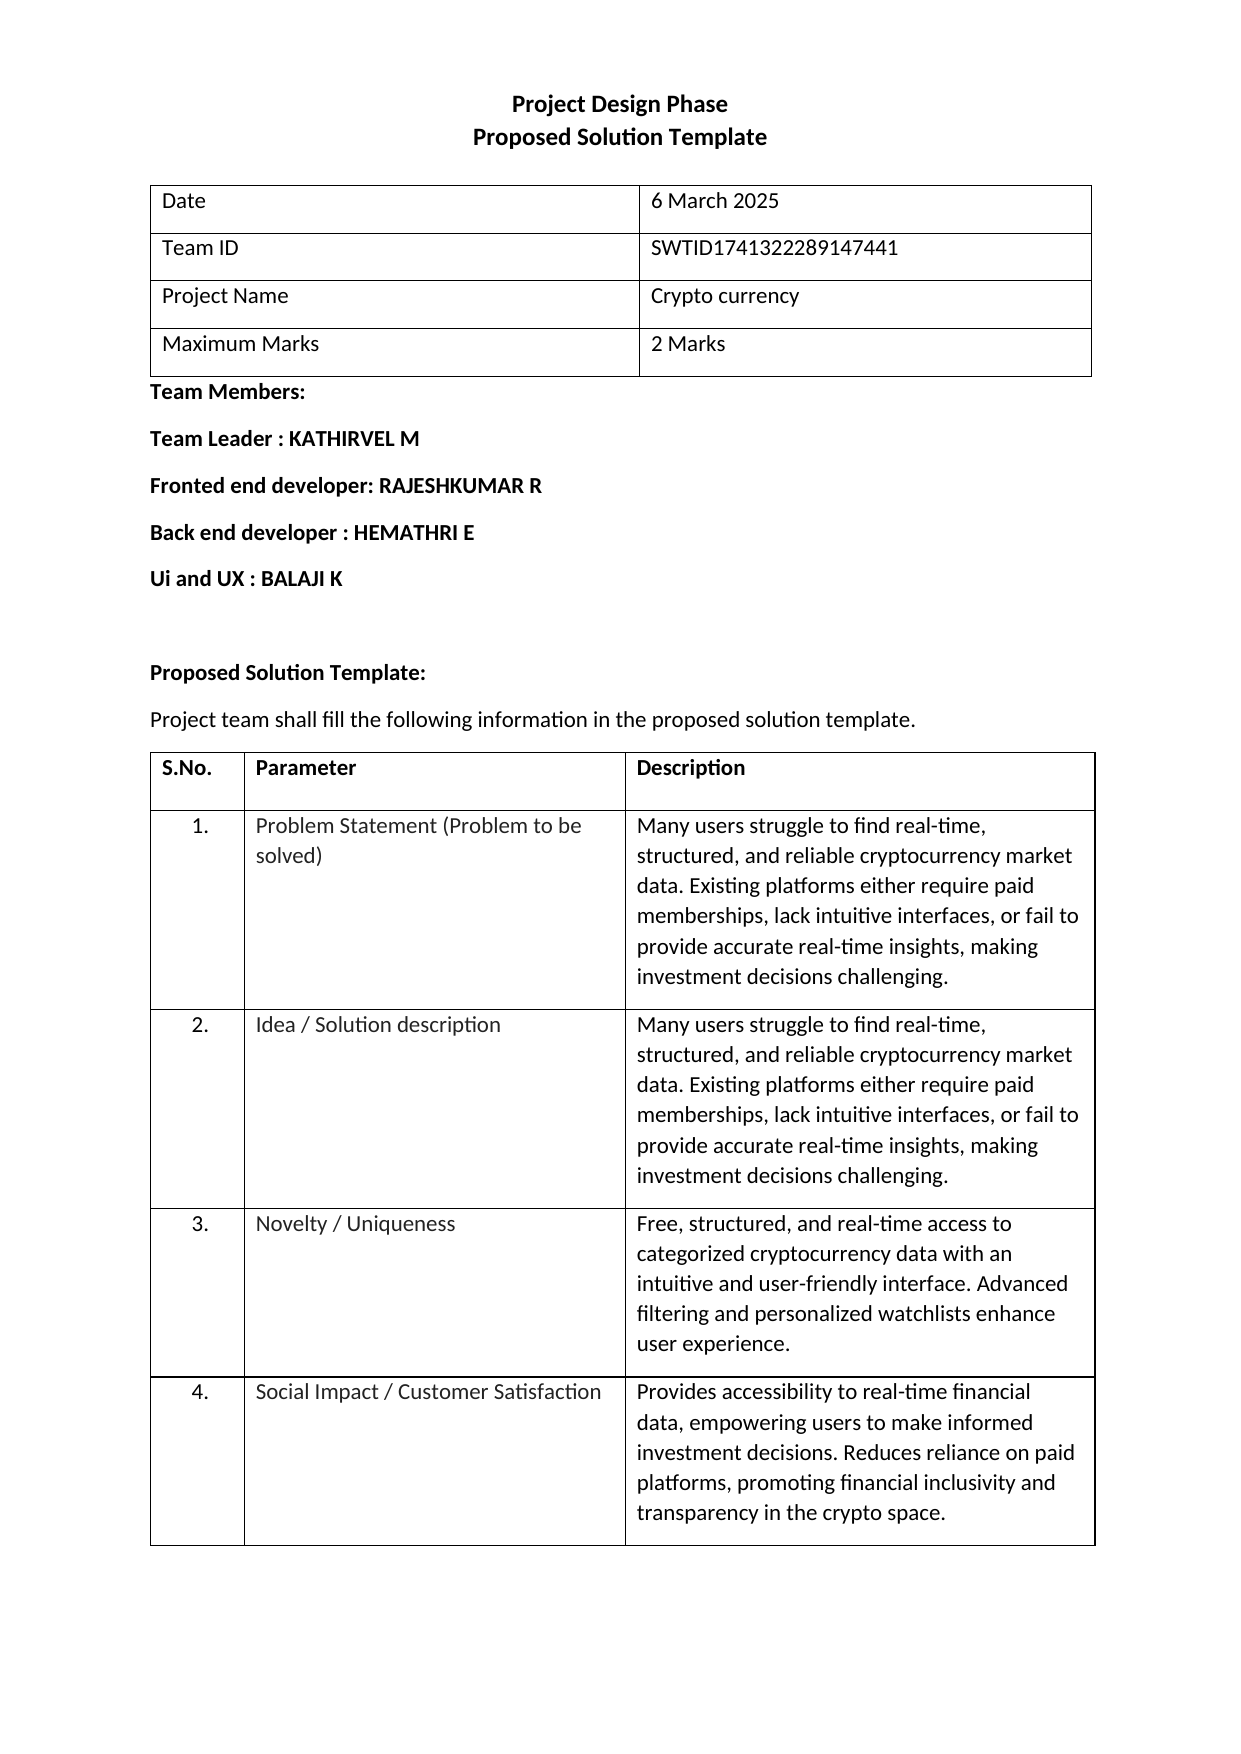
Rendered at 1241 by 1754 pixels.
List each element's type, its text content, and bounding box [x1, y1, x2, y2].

text Ui and UX : BALAJI K [150, 564, 1090, 592]
table_cell Provides accessibility to real-time financial data, empowering users to make informed investment decisions. Reduces reliance on paid platforms, promoting financial inclusivity and transparency in the crypto space. [626, 1378, 1094, 1545]
table_header Date [151, 186, 639, 232]
table_cell Crypto currency [640, 281, 1091, 328]
table_cell Free, structured, and real-time access to categorized cryptocurrency data with an intuitive and user-friendly interface. Advanced filtering and personalized watchlists enhance user experience. [626, 1209, 1094, 1376]
table_header Description [626, 753, 1094, 810]
text Proposed Solution Template [150, 122, 1090, 152]
table_cell SWTID1741322289147441 [640, 234, 1091, 280]
text Proposed Solution Template: [150, 658, 1090, 686]
table_cell Team ID [151, 234, 639, 280]
table_cell Project Name [151, 281, 639, 328]
table_cell Many users struggle to find real-time, structured, and reliable cryptocurrency market data. Existing platforms either require paid memberships, lack intuitive interfaces, or fail to provide accurate real-time insights, making investment decisions challenging. [626, 1010, 1094, 1208]
table_header S.No. [151, 753, 244, 810]
table_header 6 March 2025 [640, 186, 1091, 232]
table_cell [151, 1378, 244, 1545]
text Back end developer : HEMATHRI E [150, 518, 1090, 546]
text Project Design Phase [150, 89, 1090, 119]
text Project team shall fill the following information in the proposed solution template. [150, 705, 1090, 733]
table_cell [151, 811, 244, 1009]
text Fronted end developer: RAJESHKUMAR R [150, 471, 1090, 499]
table_cell 2 Marks [640, 329, 1091, 376]
table_cell [151, 1209, 244, 1376]
table_cell Social Impact / Customer Satisfaction [245, 1378, 625, 1545]
table_cell Problem Statement (Problem to be solved) [245, 811, 625, 1009]
table_cell Maximum Marks [151, 329, 639, 376]
table_cell Novelty / Uniqueness [245, 1209, 625, 1376]
table_cell Idea / Solution description [245, 1010, 625, 1208]
text Team Leader : KATHIRVEL M [150, 424, 1090, 452]
table_header Parameter [245, 753, 625, 810]
text Team Members: [150, 377, 1090, 405]
table_cell Many users struggle to find real-time, structured, and reliable cryptocurrency market data. Existing platforms either require paid memberships, lack intuitive interfaces, or fail to provide accurate real-time insights, making investment decisions challenging. [626, 811, 1094, 1009]
table_cell [151, 1010, 244, 1208]
